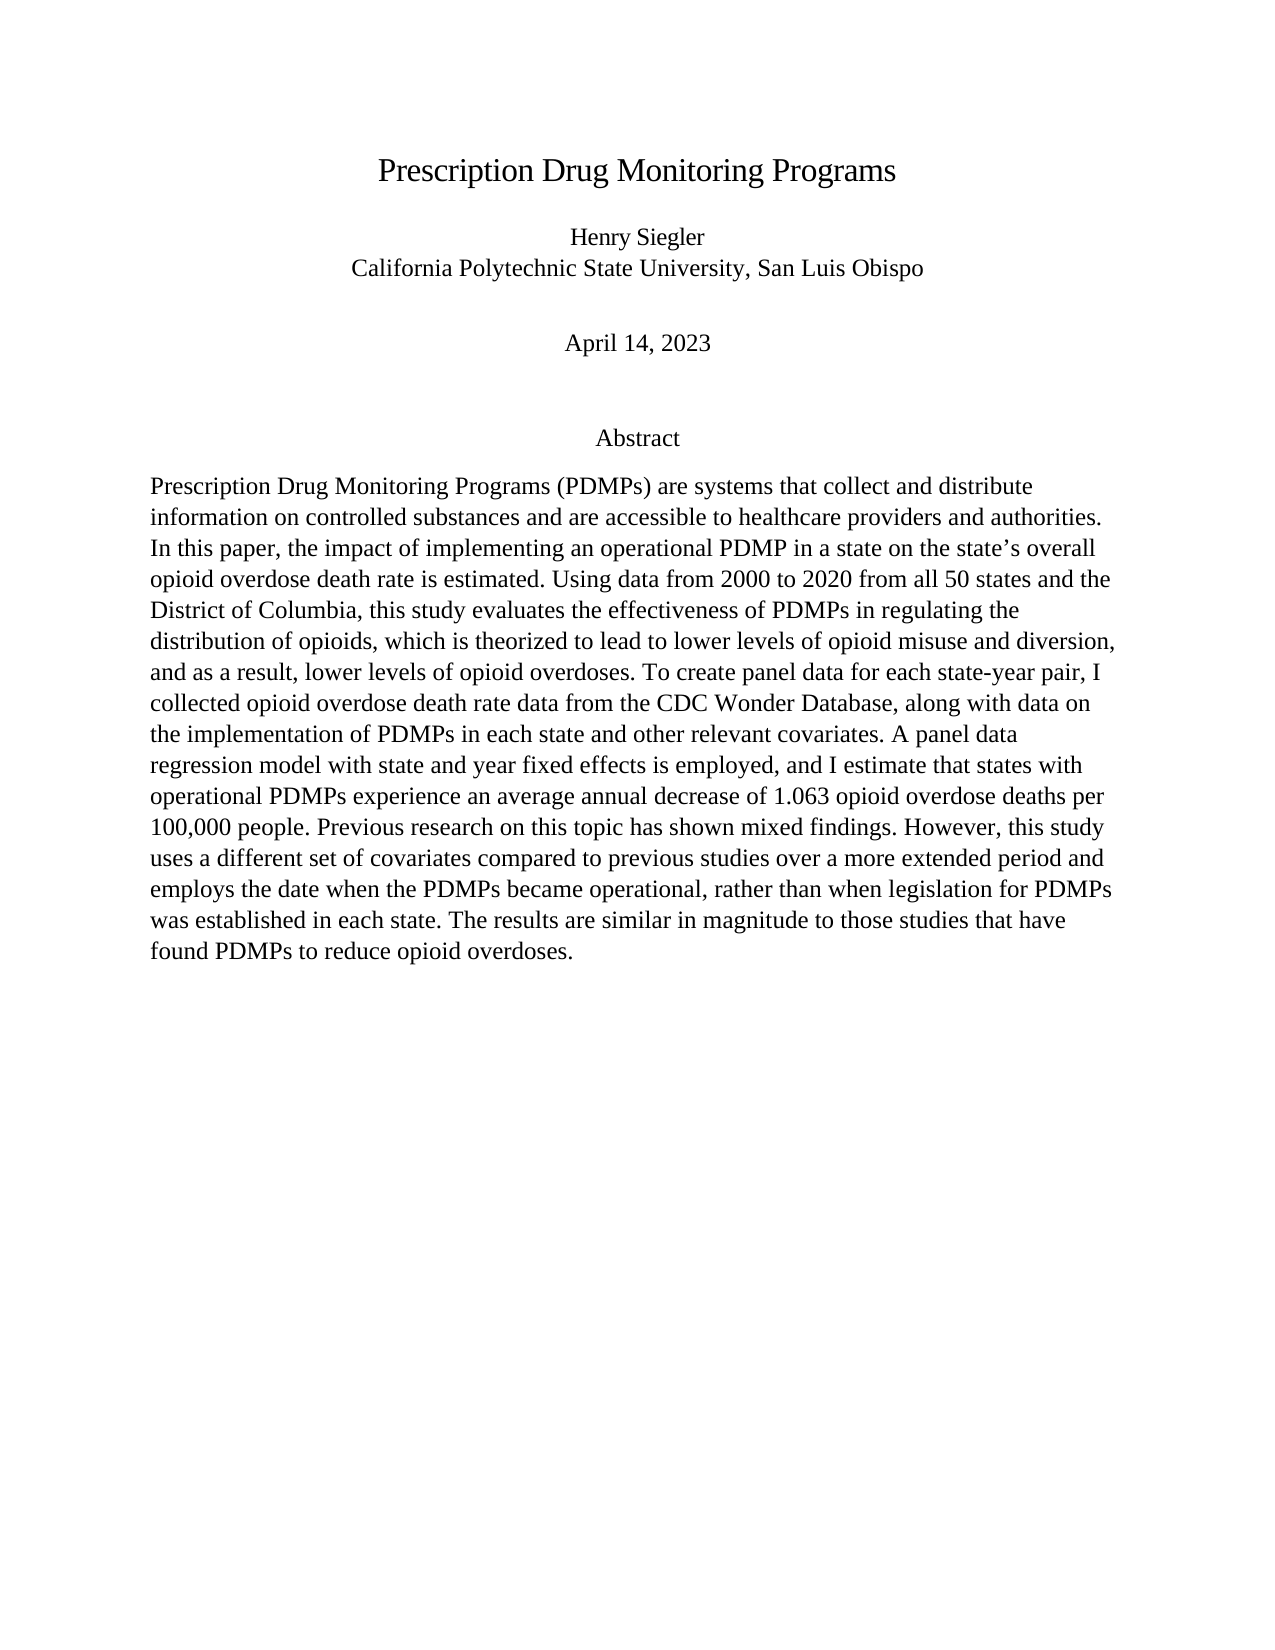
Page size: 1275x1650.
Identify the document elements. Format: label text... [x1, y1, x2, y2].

text California Polytechnic State University, San Luis Obispo [150, 253, 1125, 282]
text Henry Siegler [150, 222, 1125, 251]
text Abstract [150, 423, 1125, 452]
text Prescription Drug Monitoring Programs [150, 150, 1125, 188]
text April 14, 2023 [150, 328, 1125, 356]
text Prescription Drug Monitoring Programs (PDMPs) are systems that collect and distribute information on controlled substances and are accessible to healthcare providers and authorities. In this paper, the impact of implementing an operational PDMP in a state on the state’s overall opioid overdose death rate is estimated. Using data from 2000 to 2020 from all 50 states and the District of Columbia, this study evaluates the effectiveness of PDMPs in regulating the distribution of opioids, which is theorized to lead to lower levels of opioid misuse and diversion, and as a result, lower levels of opioid overdoses. To create panel data for each state-year pair, I collected opioid overdose death rate data from the CDC Wonder Database, along with data on the implementation of PDMPs in each state and other relevant covariates. A panel data regression model with state and year fixed effects is employed, and I estimate that states with operational PDMPs experience an average annual decrease of 1.063 opioid overdose deaths per 100,000 people. Previous research on this topic has shown mixed findings. However, this study uses a different set of covariates compared to previous studies over a more extended period and employs the date when the PDMPs became operational, rather than when legislation for PDMPs was established in each state. The results are similar in magnitude to those studies that have found PDMPs to reduce opioid overdoses. [150, 471, 1125, 965]
